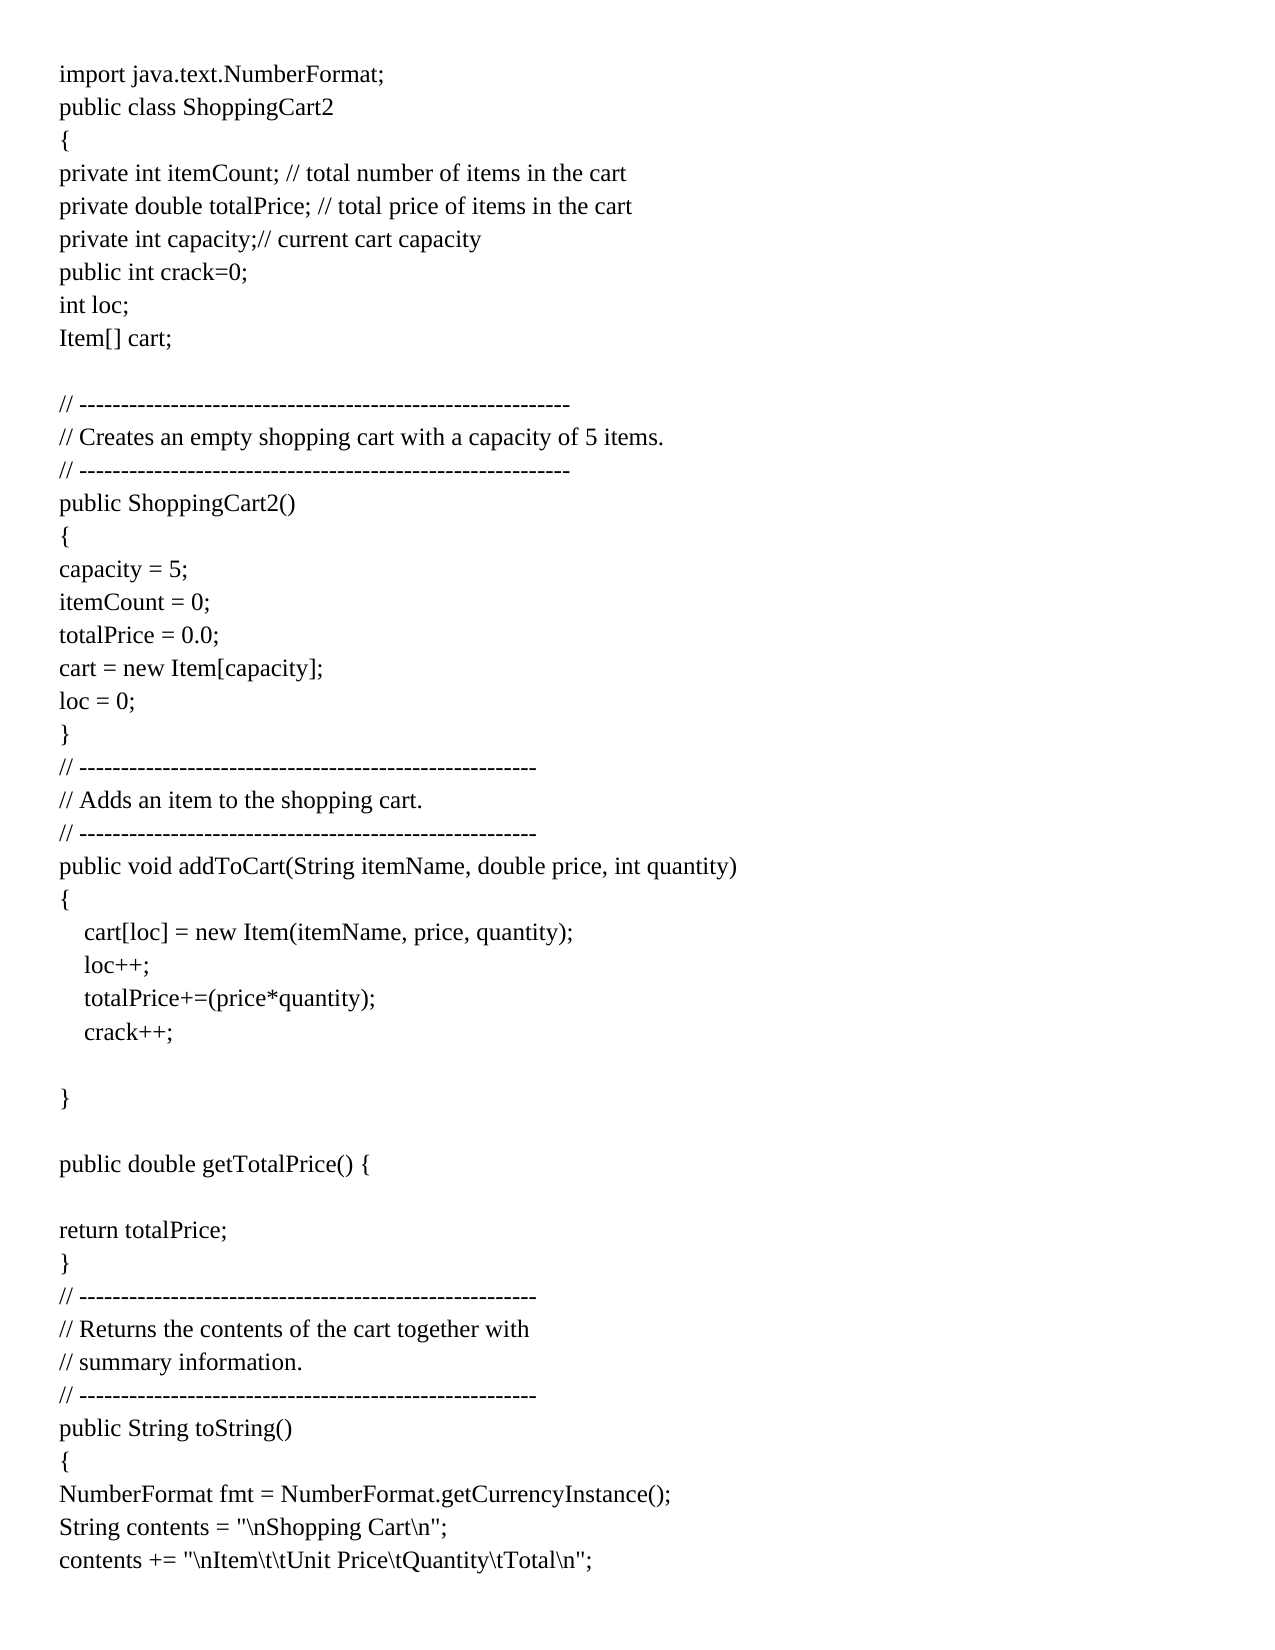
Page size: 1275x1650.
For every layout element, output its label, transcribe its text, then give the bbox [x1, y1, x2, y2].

text public class ShoppingCart2 [59, 92, 1216, 121]
text { [59, 125, 1216, 154]
text public int crack=0; [59, 257, 1216, 286]
text } [59, 1083, 1216, 1111]
text // ------------------------------------------------------- [59, 1380, 1216, 1408]
text // summary information. [59, 1347, 1216, 1376]
text // Returns the contents of the cart together with [59, 1314, 1216, 1342]
text // ----------------------------------------------------------- [59, 389, 1216, 418]
text cart = new Item[capacity]; [59, 653, 1216, 682]
text { [59, 1446, 1216, 1474]
text Item[] cart; [59, 323, 1216, 352]
text totalPrice = 0.0; [59, 620, 1216, 649]
text } [59, 719, 1216, 748]
text public void addToCart(String itemName, double price, int quantity) [59, 851, 1216, 880]
text return totalPrice; [59, 1215, 1216, 1243]
text private double totalPrice; // total price of items in the cart [59, 191, 1216, 220]
text // Creates an empty shopping cart with a capacity of 5 items. [59, 422, 1216, 451]
text contents += "\nItem\t\tUnit Price\tQuantity\tTotal\n"; [59, 1545, 1216, 1574]
text public double getTotalPrice() { [59, 1149, 1216, 1177]
text // ----------------------------------------------------------- [59, 455, 1216, 484]
text { [59, 884, 1216, 913]
text private int itemCount; // total number of items in the cart [59, 158, 1216, 187]
text loc++; [59, 951, 1216, 979]
text itemCount = 0; [59, 587, 1216, 616]
text // Adds an item to the shopping cart. [59, 785, 1216, 814]
text public String toString() [59, 1413, 1216, 1442]
text NumberFormat fmt = NumberFormat.getCurrencyInstance(); [59, 1479, 1216, 1508]
text { [59, 521, 1216, 550]
text // ------------------------------------------------------- [59, 752, 1216, 781]
text // ------------------------------------------------------- [59, 818, 1216, 847]
text private int capacity;// current cart capacity [59, 224, 1216, 253]
text // ------------------------------------------------------- [59, 1281, 1216, 1309]
text loc = 0; [59, 686, 1216, 715]
text crack++; [59, 1017, 1216, 1045]
text capacity = 5; [59, 554, 1216, 583]
text public ShoppingCart2() [59, 488, 1216, 517]
text cart[loc] = new Item(itemName, price, quantity); [59, 917, 1216, 946]
text } [59, 1248, 1216, 1276]
text import java.text.NumberFormat; [59, 59, 1216, 88]
text totalPrice+=(price*quantity); [59, 983, 1216, 1012]
text String contents = "\nShopping Cart\n"; [59, 1512, 1216, 1541]
text int loc; [59, 290, 1216, 319]
